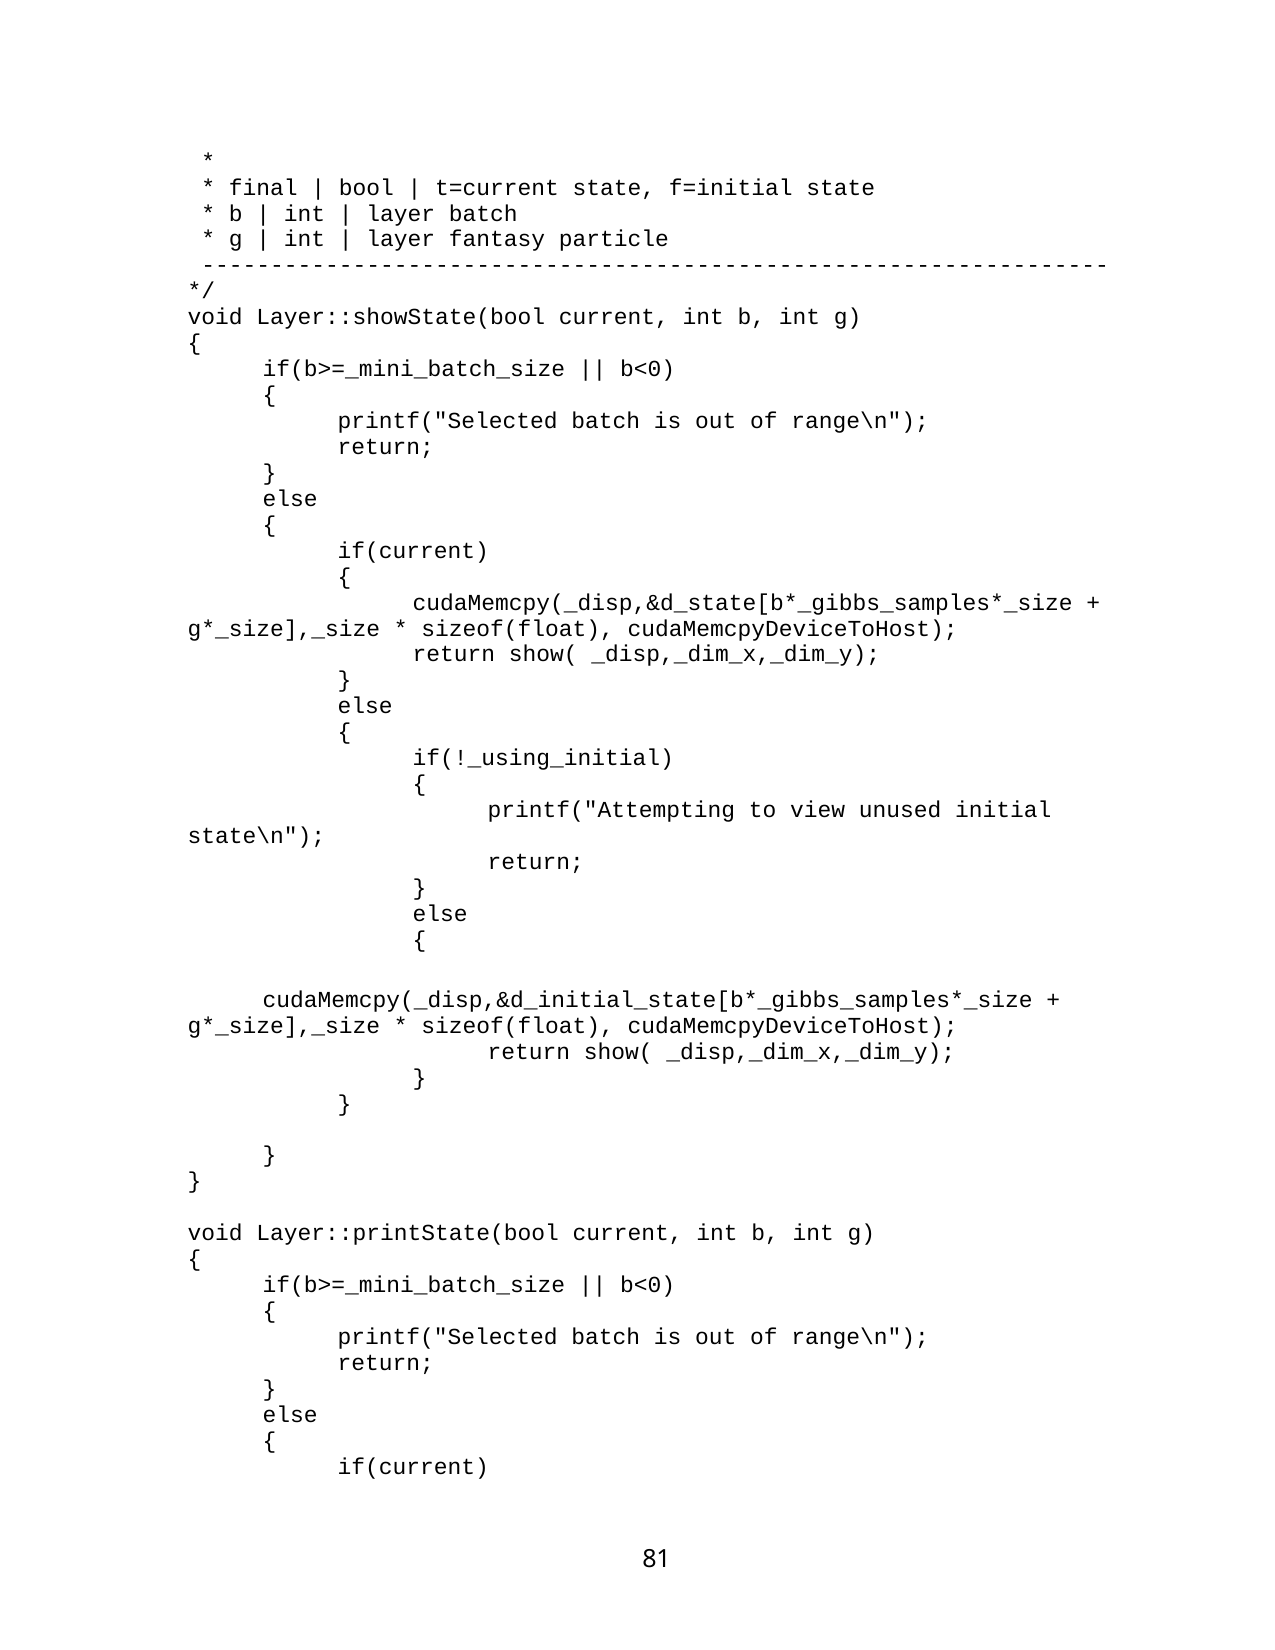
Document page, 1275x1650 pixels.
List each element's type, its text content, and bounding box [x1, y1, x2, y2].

text else [187, 695, 1125, 721]
text } [187, 876, 1125, 902]
text void Layer::printState(bool current, int b, int g) [187, 1222, 1125, 1247]
text { [187, 513, 1125, 539]
text } [187, 1092, 1125, 1118]
text return show( _disp,_dim_x,_dim_y); [187, 1040, 1125, 1066]
text } [187, 461, 1125, 487]
text * b | int | layer batch [187, 202, 1125, 228]
text printf("Selected batch is out of range\n"); [187, 409, 1125, 435]
text { [187, 1247, 1125, 1273]
text if(current) [187, 1455, 1125, 1481]
text { [187, 1299, 1125, 1325]
text } [187, 1170, 1125, 1196]
text if(b>=_mini_batch_size || b<0) [187, 1273, 1125, 1299]
text { [187, 383, 1125, 409]
text return; [187, 1351, 1125, 1377]
text if(current) [187, 539, 1125, 565]
text ------------------------------------------------------------------*/ [187, 254, 1125, 306]
text { [187, 772, 1125, 798]
text else [187, 1403, 1125, 1429]
text return; [187, 435, 1125, 461]
text } [187, 1144, 1125, 1170]
text else [187, 487, 1125, 513]
text { [187, 1429, 1125, 1455]
text } [187, 1377, 1125, 1403]
text * g | int | layer fantasy particle [187, 228, 1125, 254]
text { [187, 721, 1125, 747]
text return; [187, 850, 1125, 876]
text } [187, 1066, 1125, 1092]
text * [187, 150, 1125, 176]
text return show( _disp,_dim_x,_dim_y); [187, 643, 1125, 669]
text { [187, 928, 1125, 954]
text * final | bool | t=current state, f=initial state [187, 176, 1125, 202]
text cudaMemcpy(_disp,&d_initial_state[b*_gibbs_samples*_size + g*_size],_size * sizeof(float), cudaMemcpyDeviceToHost); [187, 954, 1125, 1040]
text if(!_using_initial) [187, 747, 1125, 772]
text void Layer::showState(bool current, int b, int g) [187, 306, 1125, 332]
text cudaMemcpy(_disp,&d_state[b*_gibbs_samples*_size + g*_size],_size * sizeof(float), cudaMemcpyDeviceToHost); [187, 591, 1125, 643]
text printf("Attempting to view unused initial state\n"); [187, 798, 1125, 850]
text { [187, 332, 1125, 357]
text printf("Selected batch is out of range\n"); [187, 1325, 1125, 1351]
text { [187, 565, 1125, 591]
text if(b>=_mini_batch_size || b<0) [187, 357, 1125, 383]
text } [187, 669, 1125, 695]
text else [187, 902, 1125, 928]
